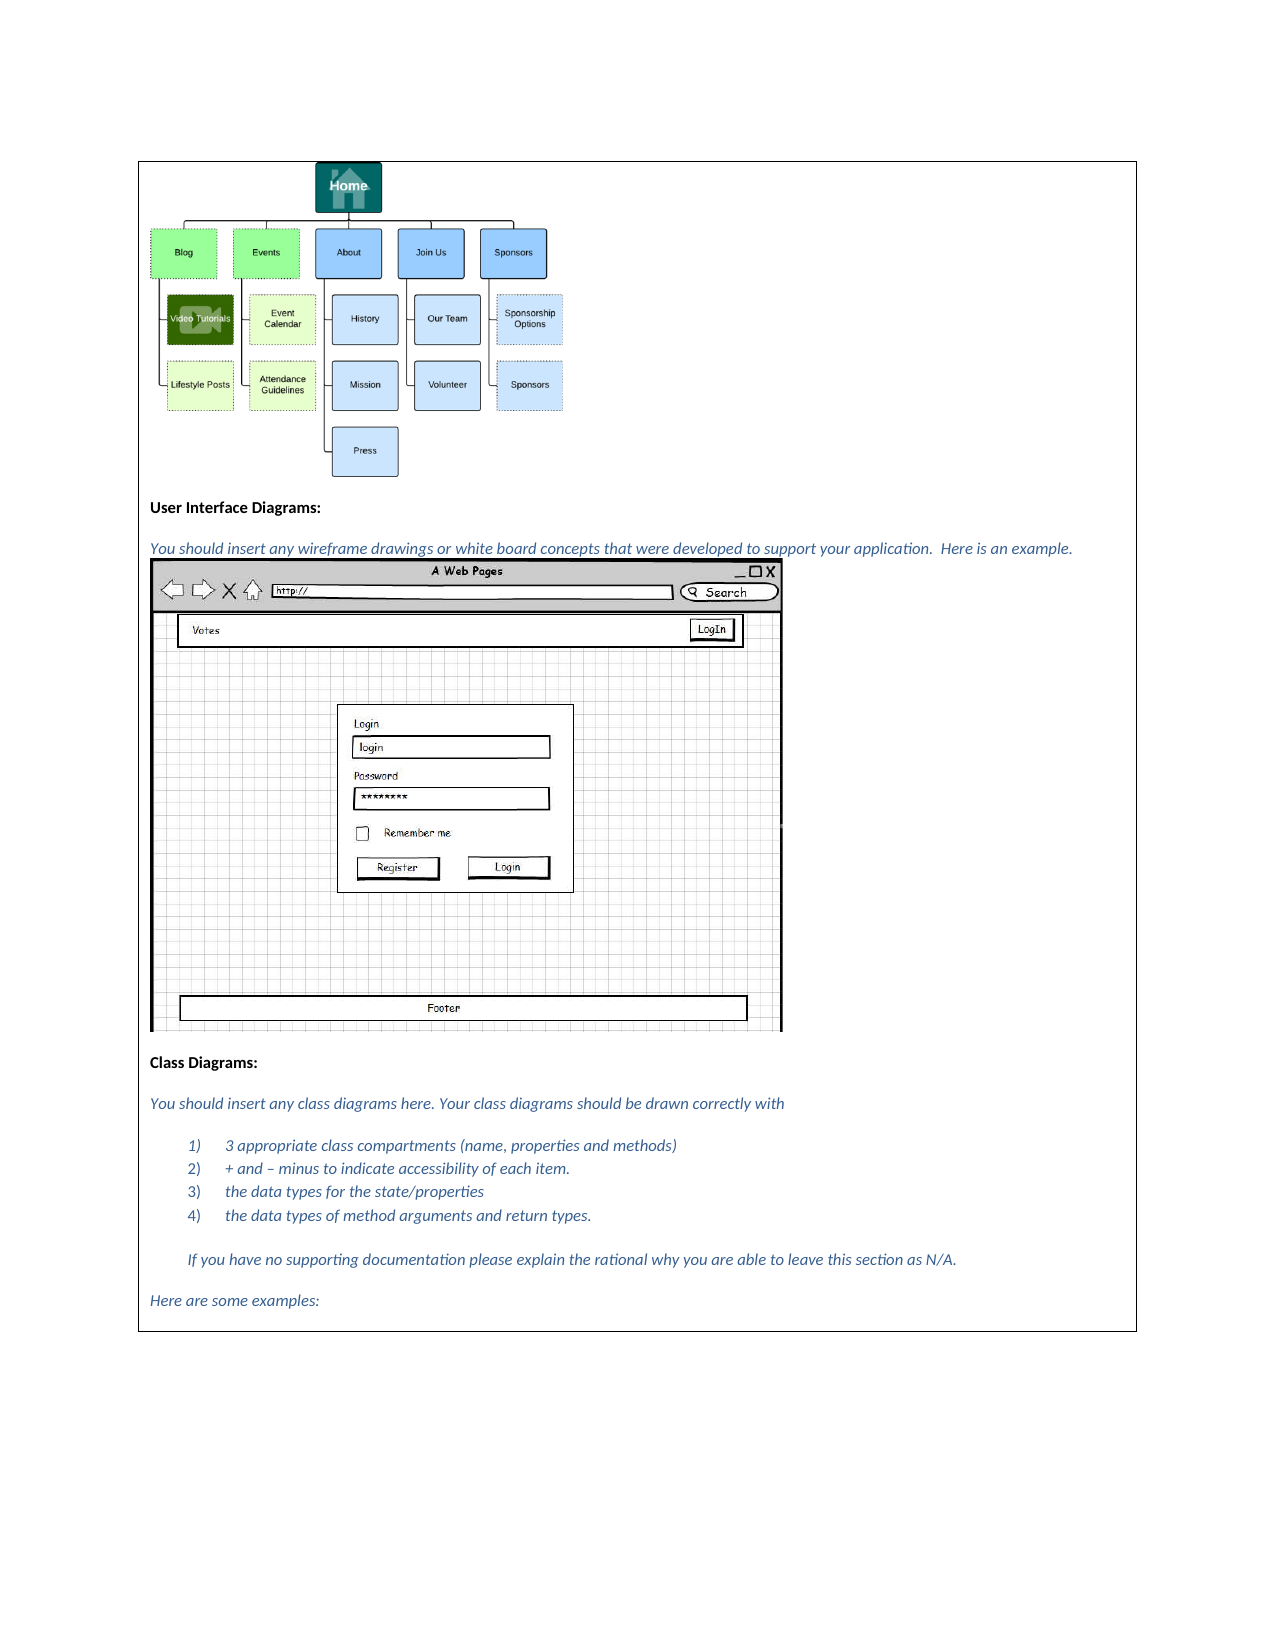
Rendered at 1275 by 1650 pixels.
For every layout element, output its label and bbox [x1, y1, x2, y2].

picture [150, 162, 563, 477]
table_header [139, 162, 1136, 1331]
picture [150, 558, 783, 1032]
